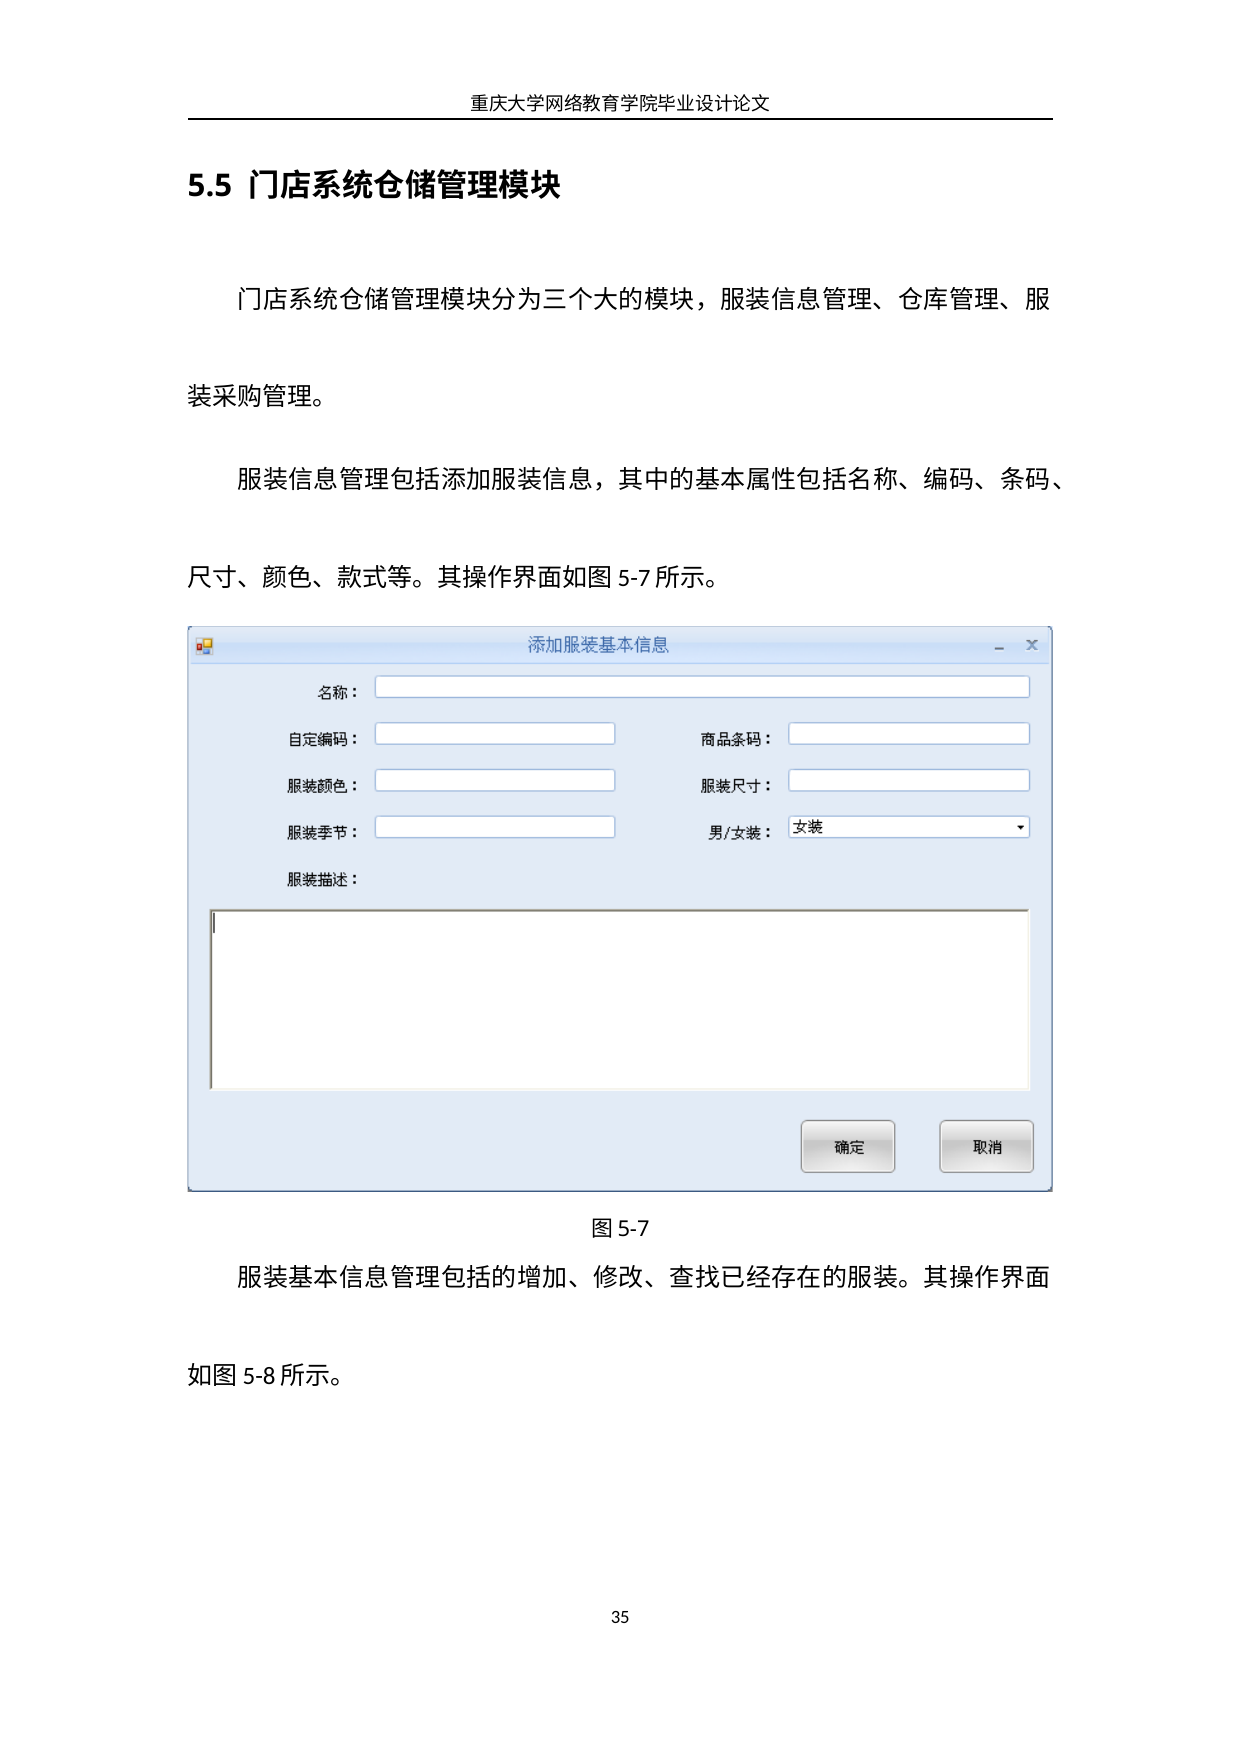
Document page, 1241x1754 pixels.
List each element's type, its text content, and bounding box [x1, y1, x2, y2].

text 门店系统仓储管理模块分为三个大的模块，服装信息管理、仓库管理、服装采购管理。 [187, 265, 1053, 427]
text 服装信息管理包括添加服装信息，其中的基本属性包括名称、编码、条码、尺寸、颜色、款式等。其操作界面如图5-7所示。 [187, 445, 1053, 608]
picture [187, 626, 1053, 1192]
subtitle 5.5 门店系统仓储管理模块 [187, 150, 1053, 215]
text 服装基本信息管理包括的增加、修改、查找已经存在的服装。其操作界面如图5-8所示。 [187, 1243, 1053, 1406]
text 图5-7 [187, 1211, 1053, 1243]
